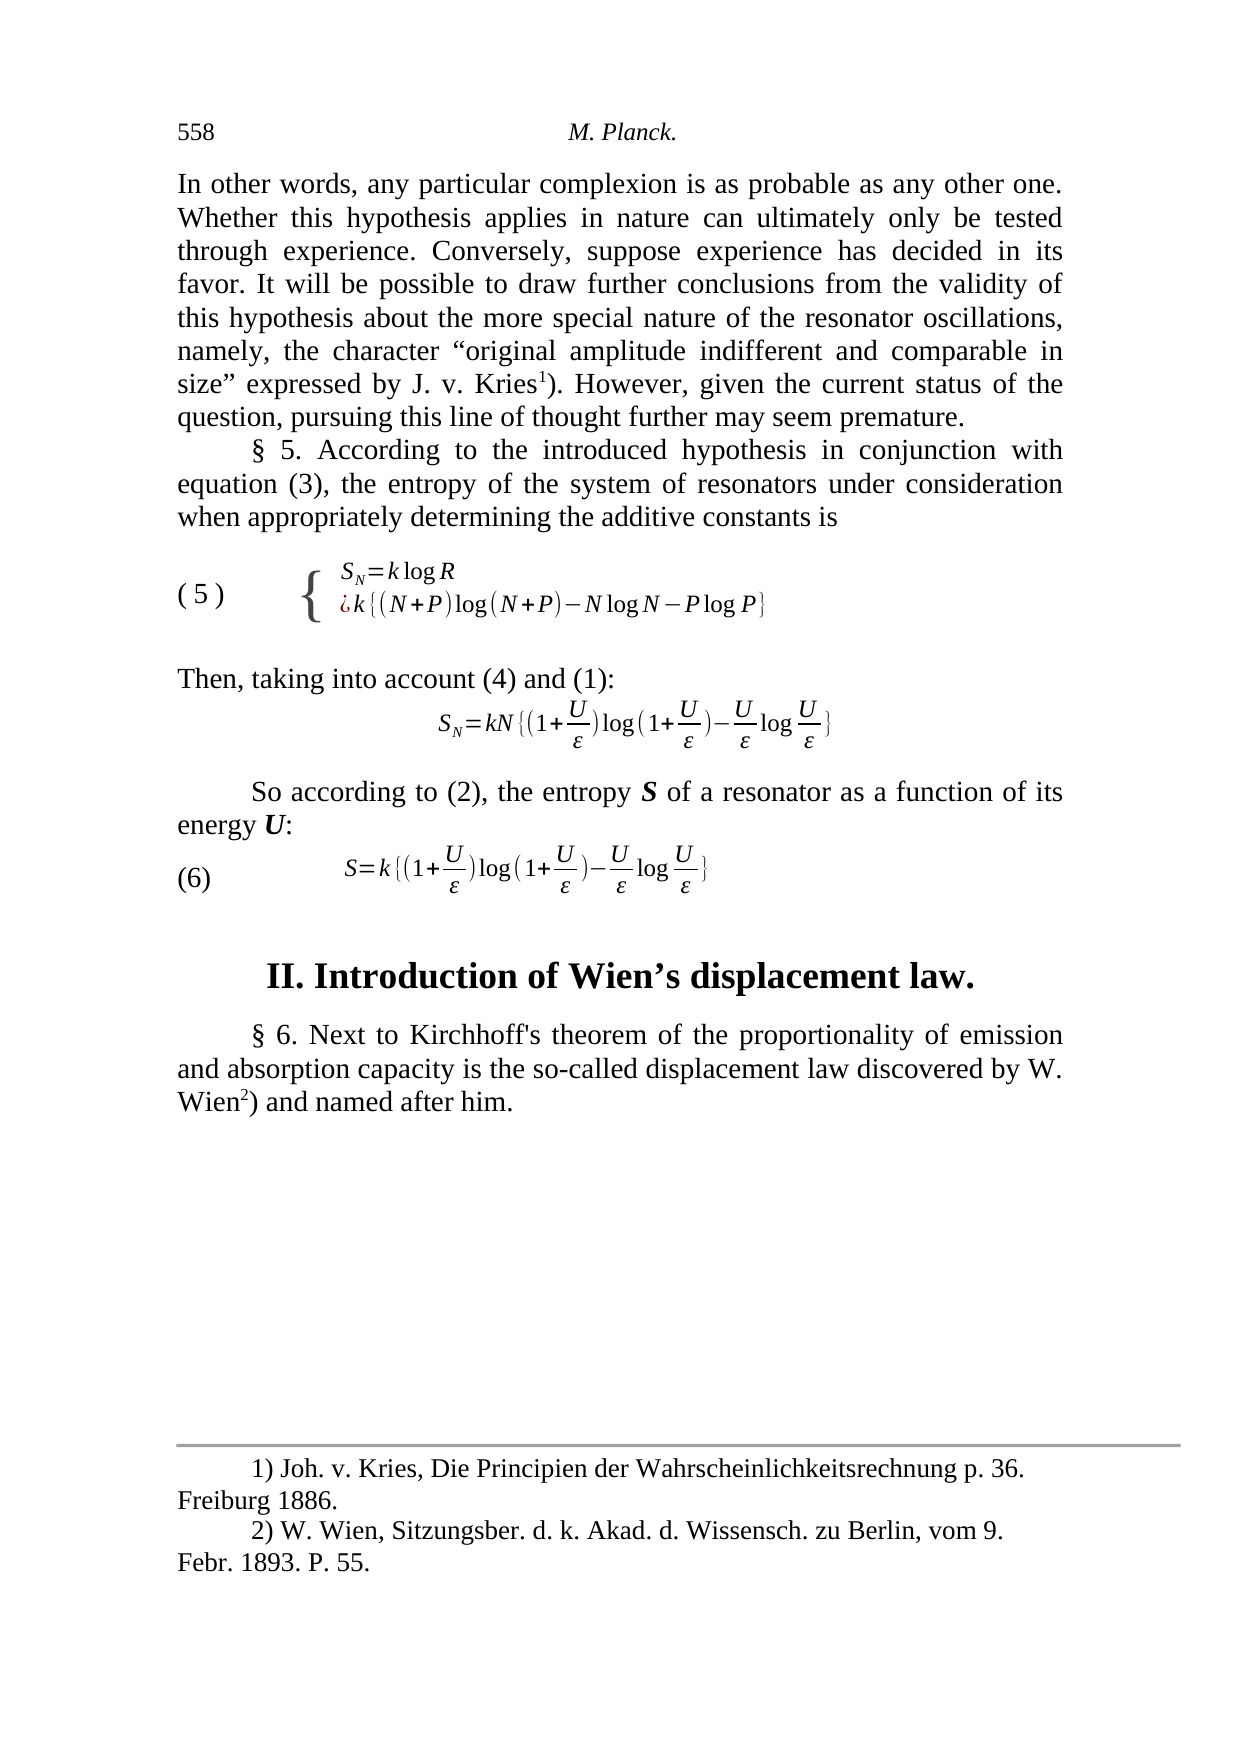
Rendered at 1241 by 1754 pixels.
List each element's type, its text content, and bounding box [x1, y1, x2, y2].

text In other words, any particular complexion is as probable as any other one. Whether this hypothesis applies in nature can ultimately only be tested through experience. Conversely, suppose experience has decided in its favor. It will be possible to draw further conclusions from the validity of this hypothesis about the more special nature of the resonator oscillations, namely, the character “original amplitude indifferent and comparable in size” expressed by J. v. Kries1). However, given the current status of the question, pursuing this line of thought further may seem premature. [177, 167, 1064, 433]
text § 6. Next to Kirchhoff's theorem of the proportionality of emission and absorption capacity is the so-called displacement law discovered by W. Wien2) and named after him. [177, 1018, 1064, 1118]
table_header [328, 558, 1084, 629]
text So according to (2), the entropy S of a resonator as a function of its energy U: [177, 775, 1064, 841]
text § 5. According to the introduced hypothesis in conjunction with equation (3), the entropy of the system of resonators under consideration when appropriately determining the additive constants is [177, 433, 1064, 533]
table_header (5) [166, 558, 284, 629]
text (6) [177, 841, 1064, 899]
subtitle II. Introduction of Wien’s displacement law. [177, 955, 1064, 997]
table_header { [285, 558, 328, 629]
text Then, taking into account (4) and (1): [177, 662, 1064, 696]
